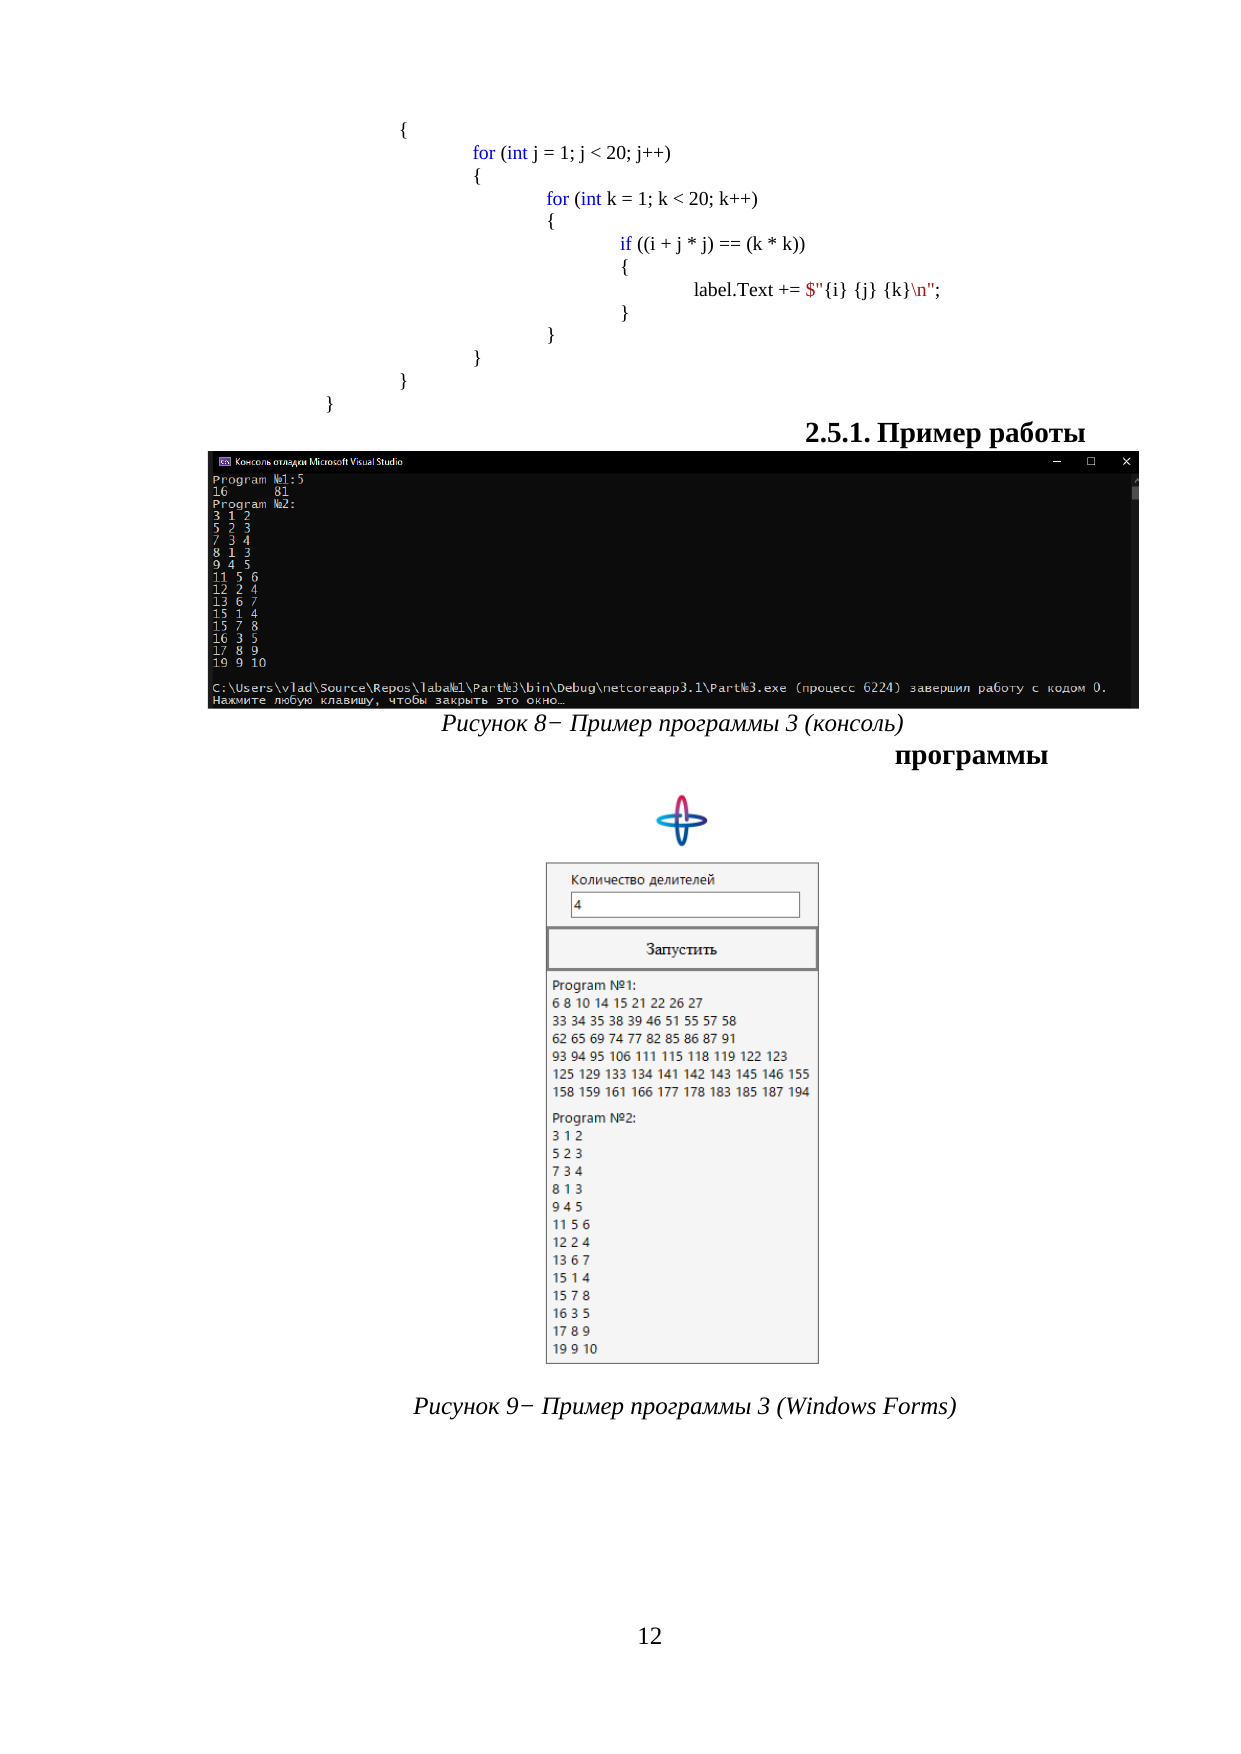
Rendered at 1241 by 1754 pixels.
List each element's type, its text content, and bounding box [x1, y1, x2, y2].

text label.Text += $"{i} {j} {k}\n"; [177, 278, 1122, 301]
subtitle Пример работы программы [769, 415, 1122, 451]
text } [177, 301, 1122, 323]
text for (int k = 1; k < 20; k++) [177, 187, 1122, 209]
text { [177, 164, 1122, 187]
text } [177, 346, 1122, 369]
text { [177, 209, 1122, 232]
text } [177, 323, 1122, 346]
text { [177, 255, 1122, 278]
text { [177, 118, 1122, 141]
text } [177, 392, 1122, 415]
text } [177, 369, 1122, 392]
picture [207, 451, 1139, 708]
text if ((i + j * j) == (k * k)) [177, 232, 1122, 255]
text for (int j = 1; j < 20; j++) [177, 141, 1122, 164]
subtitle Пример работы программы [769, 738, 1122, 771]
picture [436, 774, 933, 1369]
